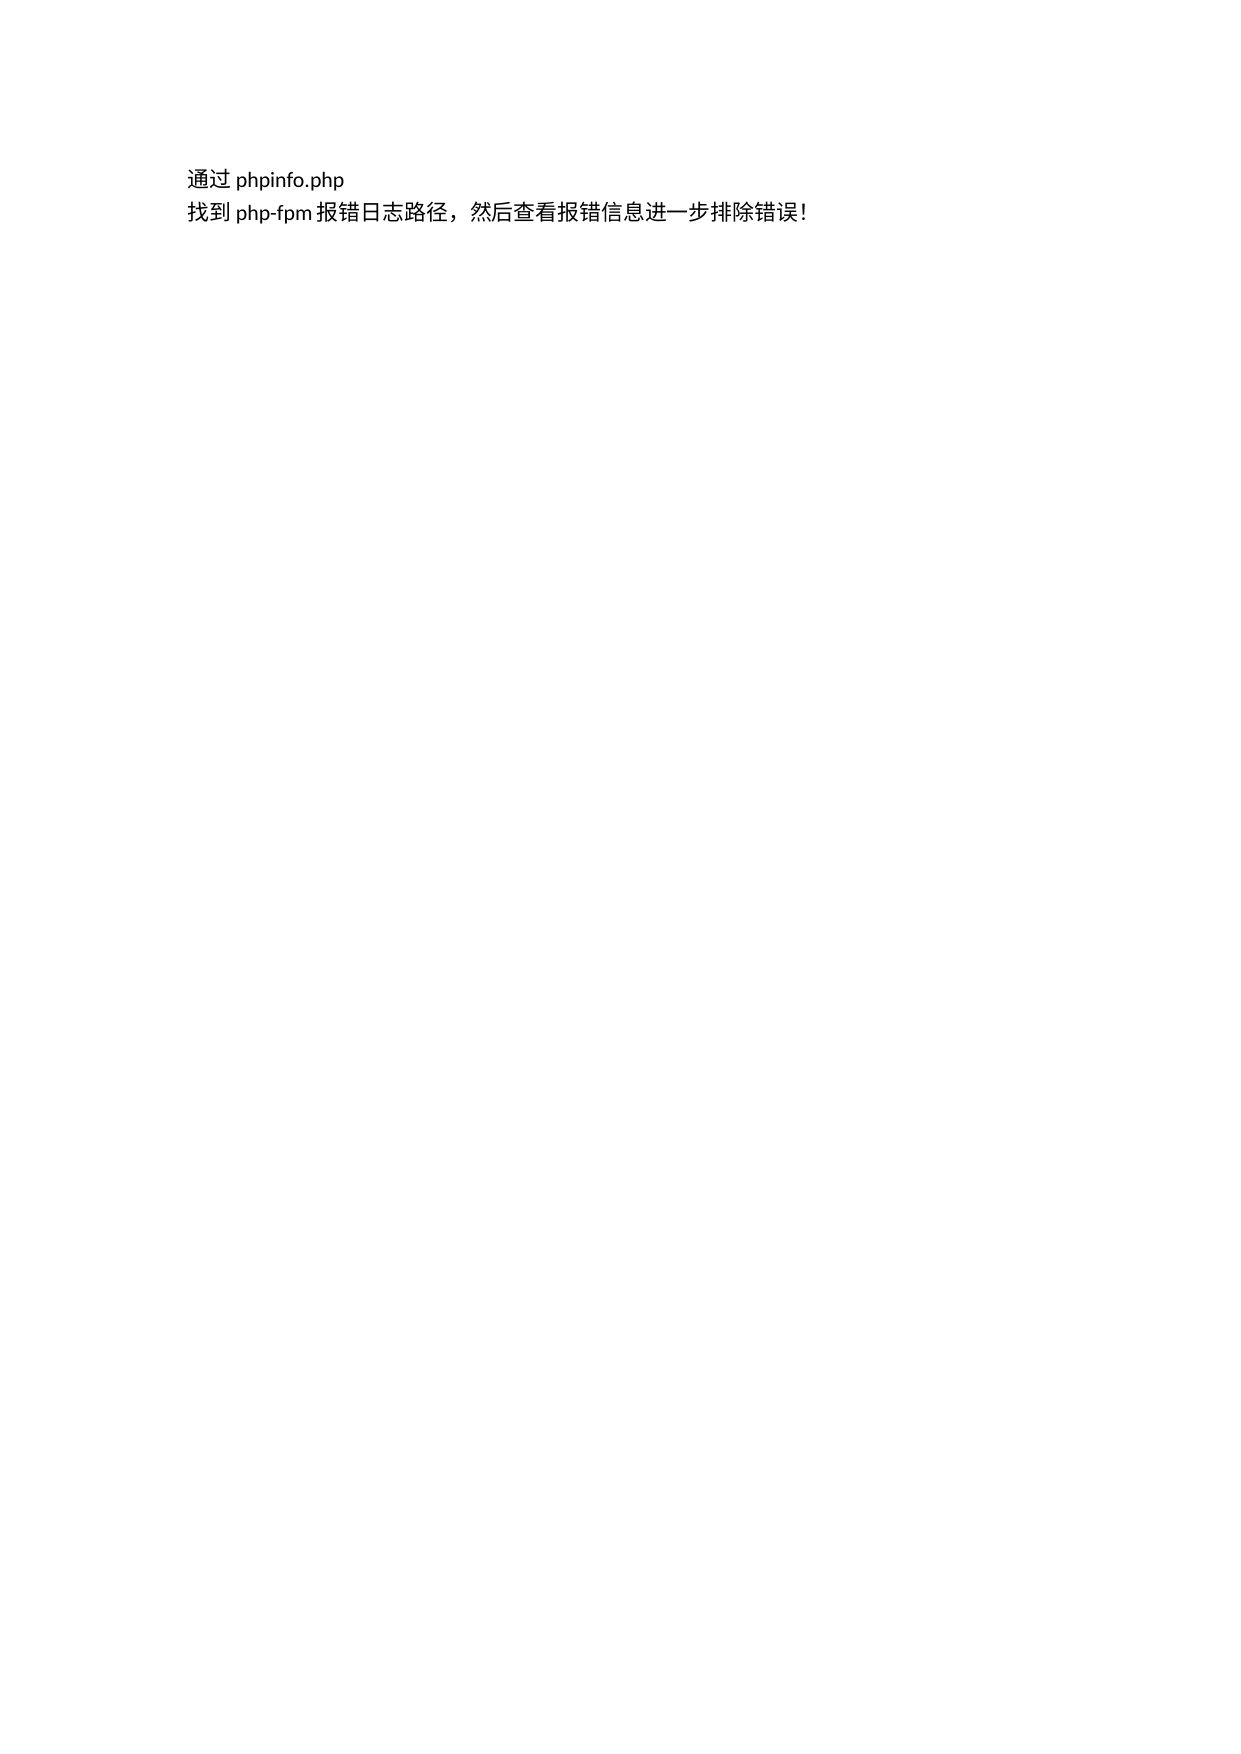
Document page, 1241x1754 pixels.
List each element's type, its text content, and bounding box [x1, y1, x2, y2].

text 通过phpinfo.php [187, 162, 1053, 194]
text 找到php-fpm报错日志路径，然后查看报错信息进一步排除错误！ [187, 194, 1053, 227]
